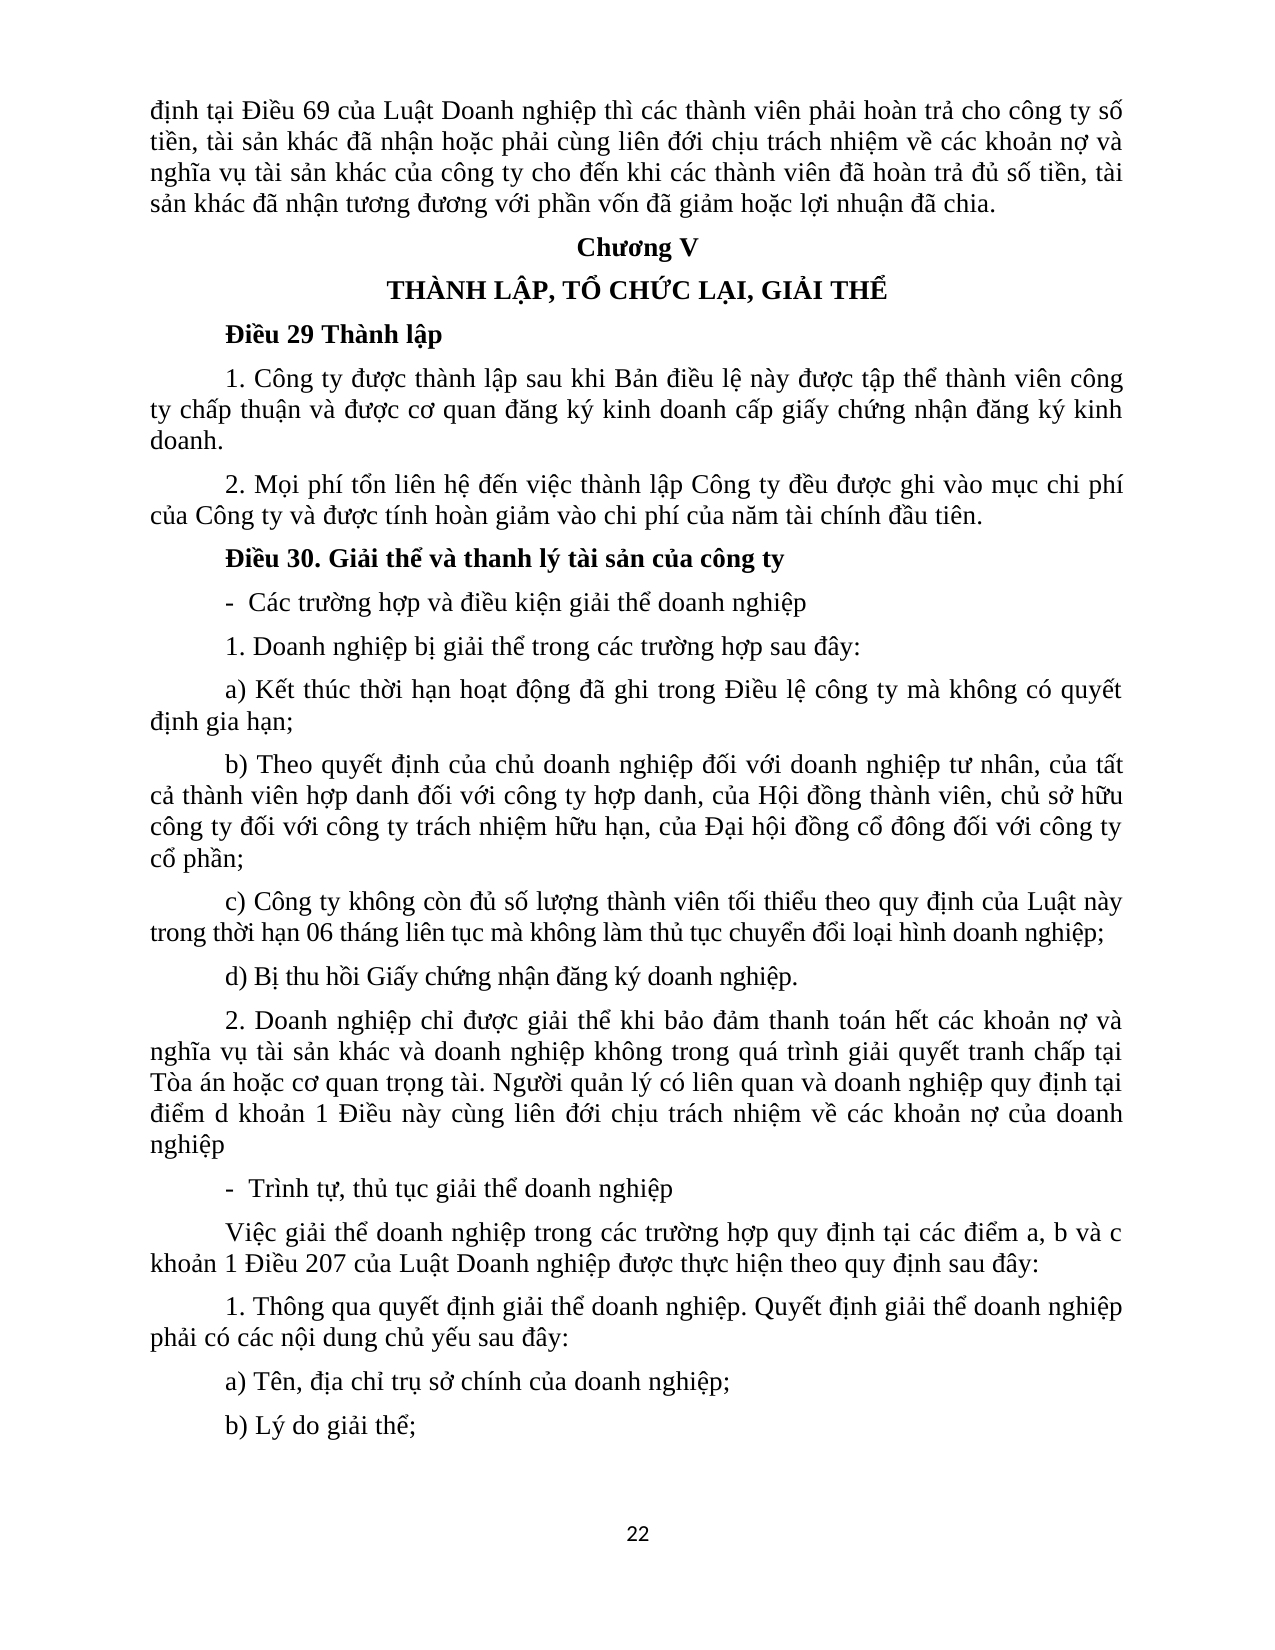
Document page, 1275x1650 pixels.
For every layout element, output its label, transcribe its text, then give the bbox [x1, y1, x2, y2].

text 2. Mọi phí tổn liên hệ đến việc thành lập Công ty đều được ghi vào mục chi phí của Công ty và được tính hoàn giảm vào chi phí của năm tài chính đầu tiên. [150, 468, 1125, 530]
text - Trình tự, thủ tục giải thể doanh nghiệp [150, 1172, 1125, 1203]
text 1. Công ty được thành lập sau khi Bản điều lệ này được tập thể thành viên công ty chấp thuận và được cơ quan đăng ký kinh doanh cấp giấy chứng nhận đăng ký kinh doanh. [150, 362, 1125, 455]
text - Các trường hợp và điều kiện giải thể doanh nghiệp [150, 586, 1125, 617]
text Điều 29 Thành lập [150, 318, 1125, 349]
text d) Bị thu hồi Giấy chứng nhận đăng ký doanh nghiệp. [150, 960, 1125, 991]
text b) Lý do giải thể; [150, 1409, 1125, 1440]
text Chương V [150, 231, 1125, 262]
text b) Theo quyết định của chủ doanh nghiệp đối với doanh nghiệp tư nhân, của tất cả thành viên hợp danh đối với công ty hợp danh, của Hội đồng thành viên, chủ sở hữu công ty đối với công ty trách nhiệm hữu hạn, của Đại hội đồng cổ đông đối với công ty cổ phần; [150, 748, 1125, 873]
text Việc giải thể doanh nghiệp trong các trường hợp quy định tại các điểm a, b và c khoản 1 Điều 207 của Luật Doanh nghiệp được thực hiện theo quy định sau đây: [150, 1216, 1125, 1278]
text Điều 30. Giải thể và thanh lý tài sản của công ty [150, 542, 1125, 574]
text THÀNH LẬP, TỔ CHỨC LẠI, GIẢI THỂ [150, 274, 1125, 306]
text a) Tên, địa chỉ trụ sở chính của doanh nghiệp; [150, 1365, 1125, 1396]
text 1. Thông qua quyết định giải thể doanh nghiệp. Quyết định giải thể doanh nghiệp phải có các nội dung chủ yếu sau đây: [150, 1290, 1125, 1353]
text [150, 94, 1125, 218]
text a) Kết thúc thời hạn hoạt động đã ghi trong Điều lệ công ty mà không có quyết định gia hạn; [150, 673, 1125, 736]
text 1. Doanh nghiệp bị giải thể trong các trường hợp sau đây: [150, 630, 1125, 661]
text 2. Doanh nghiệp chỉ được giải thể khi bảo đảm thanh toán hết các khoản nợ và nghĩa vụ tài sản khác và doanh nghiệp không trong quá trình giải quyết tranh chấp tại Tòa án hoặc cơ quan trọng tài. Người quản lý có liên quan và doanh nghiệp quy định tại điểm d khoản 1 Điều này cùng liên đới chịu trách nhiệm về các khoản nợ của doanh nghiệp [150, 1004, 1125, 1159]
text c) Công ty không còn đủ số lượng thành viên tối thiểu theo quy định của Luật này trong thời hạn 06 tháng liên tục mà không làm thủ tục chuyển đổi loại hình doanh nghiệp; [150, 885, 1125, 948]
